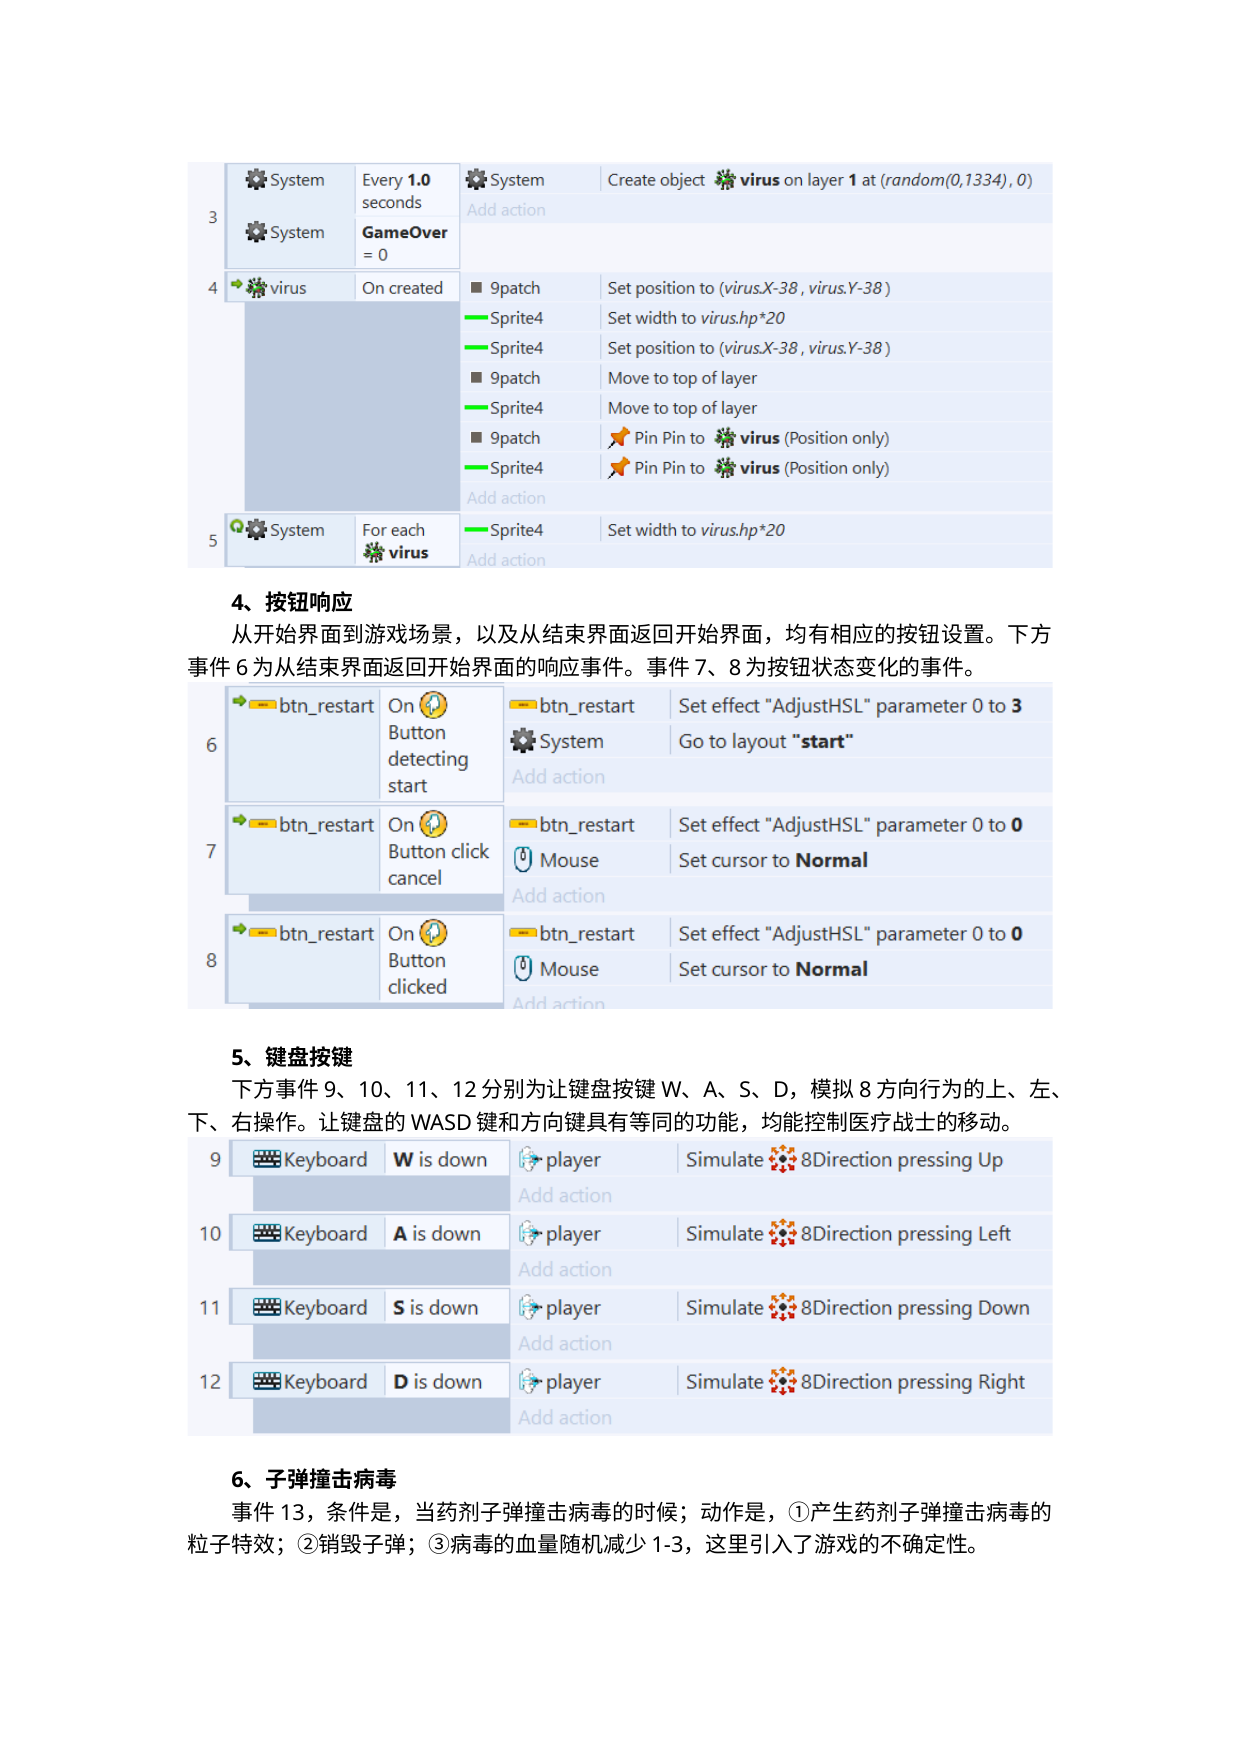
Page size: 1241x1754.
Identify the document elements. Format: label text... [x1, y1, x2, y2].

picture [187, 1137, 1053, 1436]
text 事件13，条件是，当药剂子弹撞击病毒的时候；动作是，①产生药剂子弹撞击病毒的粒子特效；②销毁子弹；③病毒的血量随机减少1-3，这里引入了游戏的不确定性。 [187, 1494, 1053, 1559]
picture [187, 162, 1053, 568]
text 5、键盘按键 [187, 1039, 1053, 1072]
text 4、按钮响应 [187, 584, 1053, 617]
picture [187, 682, 1053, 1009]
text 6、子弹撞击病毒 [187, 1462, 1053, 1494]
text 从开始界面到游戏场景，以及从结束界面返回开始界面，均有相应的按钮设置。下方事件6为从结束界面返回开始界面的响应事件。事件7、8为按钮状态变化的事件。 [187, 617, 1053, 682]
text 下方事件9、10、11、12分别为让键盘按键W、A、S、D，模拟8方向行为的上、左、下、右操作。让键盘的WASD键和方向键具有等同的功能，均能控制医疗战士的移动。 [187, 1072, 1053, 1137]
